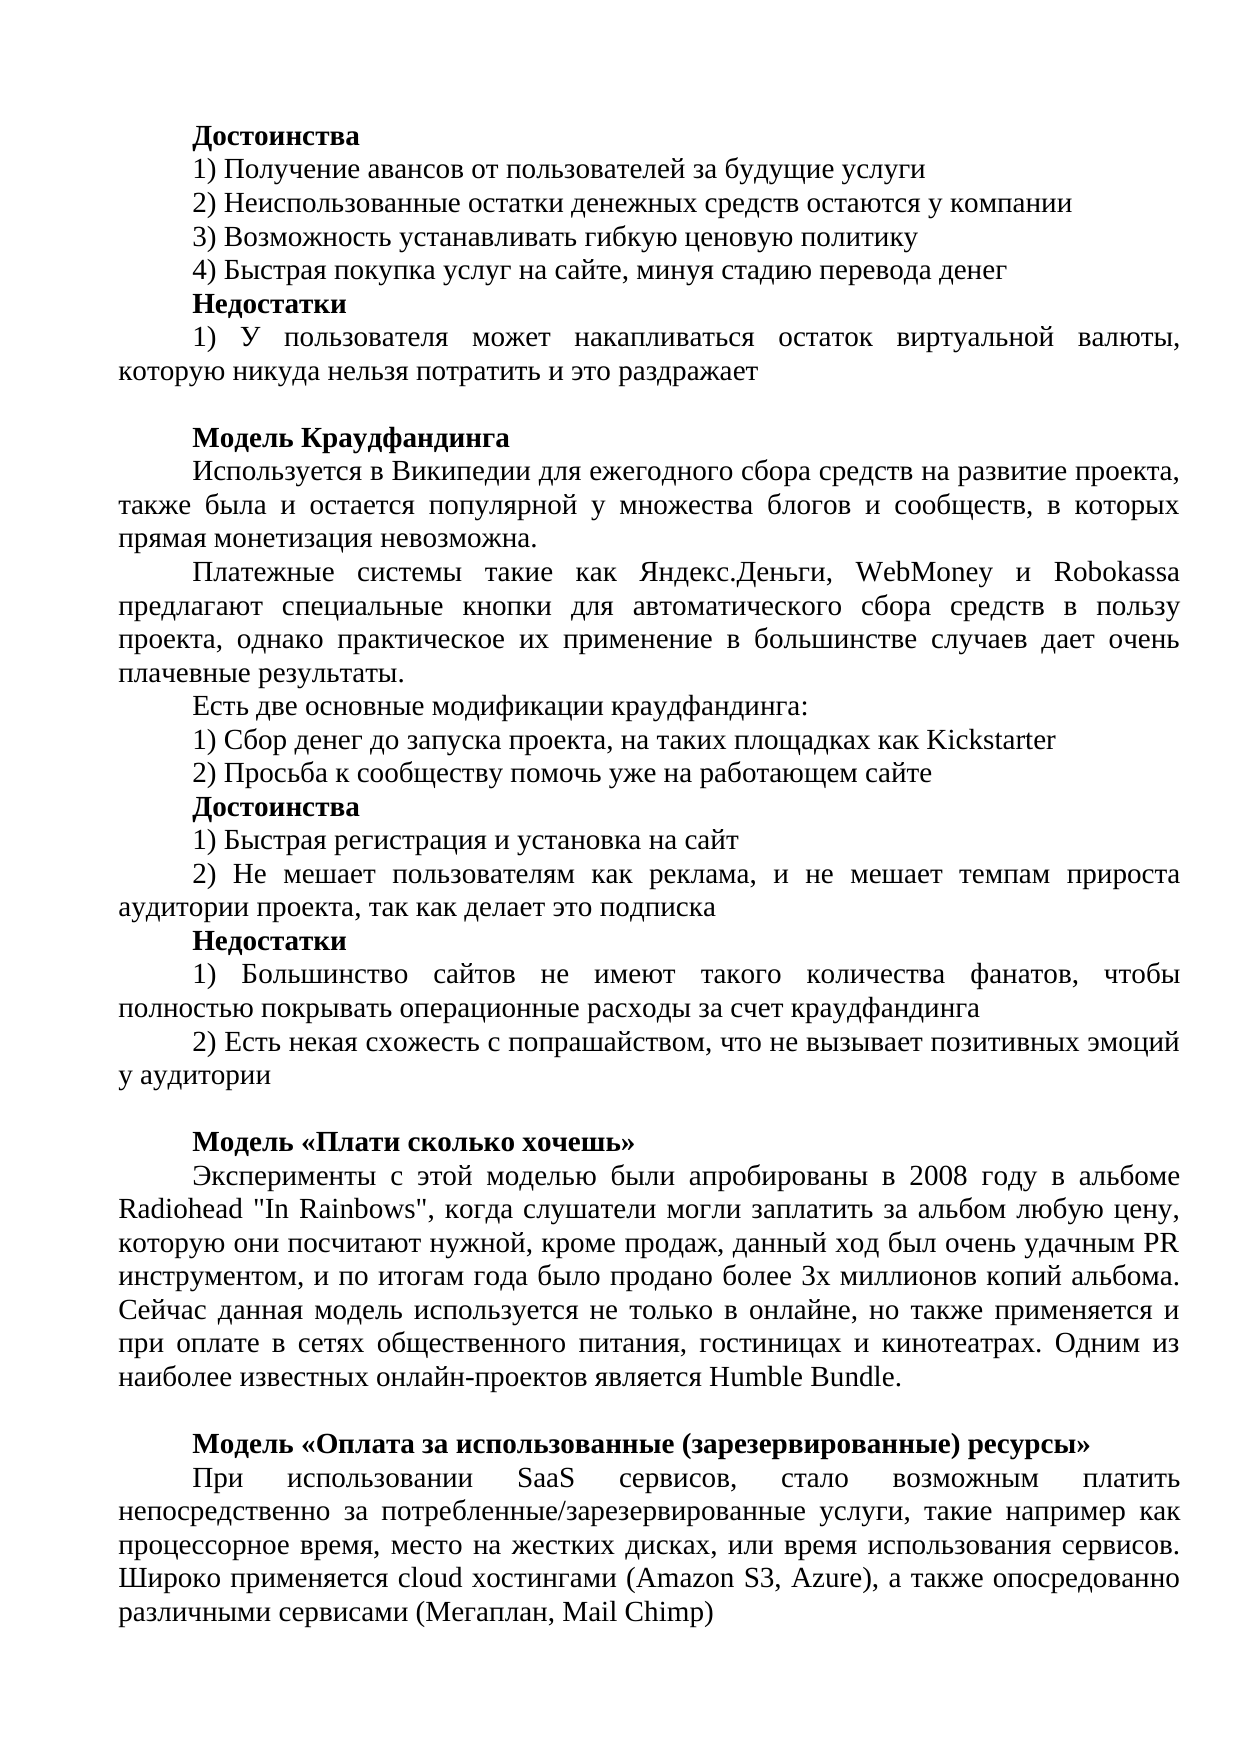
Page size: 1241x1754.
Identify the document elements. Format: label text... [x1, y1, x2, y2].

text При использовании SaaS сервисов, стало возможным платить непосредственно за потребленные/зарезервированные услуги, такие например как процессорное время, место на жестких дисках, или время использования сервисов. Широко применяется cloud хостингами (Amazon S3, Azure), а также опосредованно различными сервисами (Мегаплан, Mail Chimp) [118, 1460, 1181, 1627]
text 2) Не мешает пользователям как реклама, и не мешает темпам прироста аудитории проекта, так как делает это подписка [118, 856, 1181, 923]
text 1) Сбор денег до запуска проекта, на таких площадках как Kickstarter [118, 722, 1181, 755]
text Достоинства [118, 118, 1181, 152]
text 1) Получение авансов от пользователей за будущие услуги [118, 152, 1181, 185]
text Модель «Оплата за использованные (зарезервированные) ресурсы» [118, 1426, 1181, 1460]
text 2) Неиспользованные остатки денежных средств остаются у компании [118, 185, 1181, 219]
text 2) Есть некая схожесть с попрашайством, что не вызывает позитивных эмоций у аудитории [118, 1024, 1181, 1091]
text Недостатки [118, 923, 1181, 957]
text Используется в Википедии для ежегодного сбора средств на развитие проекта, также была и остается популярной у множества блогов и сообществ, в которых прямая монетизация невозможна. [118, 453, 1181, 554]
text Модель «Плати сколько хочешь» [118, 1124, 1181, 1158]
text Недостатки [118, 286, 1181, 319]
text 1) Большинство сайтов не имеют такого количества фанатов, чтобы полностью покрывать операционные расходы за счет краудфандинга [118, 957, 1181, 1024]
text Есть две основные модификации краудфандинга: [118, 688, 1181, 722]
text Платежные системы такие как Яндекс.Деньги, WebMoney и Robokassa предлагают специальные кнопки для автоматического сбора средств в пользу проекта, однако практическое их применение в большинстве случаев дает очень плачевные результаты. [118, 554, 1181, 688]
text 1) У пользователя может накапливаться остаток виртуальной валюты, которую никуда нельзя потратить и это раздражает [118, 319, 1181, 386]
text 2) Просьба к сообществу помочь уже на работающем сайте [118, 755, 1181, 789]
text Достоинства [118, 789, 1181, 822]
text 3) Возможность устанавливать гибкую ценовую политику [118, 219, 1181, 252]
text Модель Краудфандинга [118, 420, 1181, 453]
text Эксперименты с этой моделью были апробированы в 2008 году в альбоме Radiohead "In Rainbows", когда слушатели могли заплатить за альбом любую цену, которую они посчитают нужной, кроме продаж, данный ход был очень удачным PR инструментом, и по итогам года было продано более 3х миллионов копий альбома. Сейчас данная модель используется не только в онлайне, но также применяется и при оплате в сетях общественного питания, гостиницах и кинотеатрах. Одним из наиболее известных онлайн-проектов является Humble Bundle. [118, 1158, 1181, 1393]
text 4) Быстрая покупка услуг на сайте, минуя стадию перевода денег [118, 252, 1181, 286]
text 1) Быстрая регистрация и установка на сайт [118, 822, 1181, 856]
